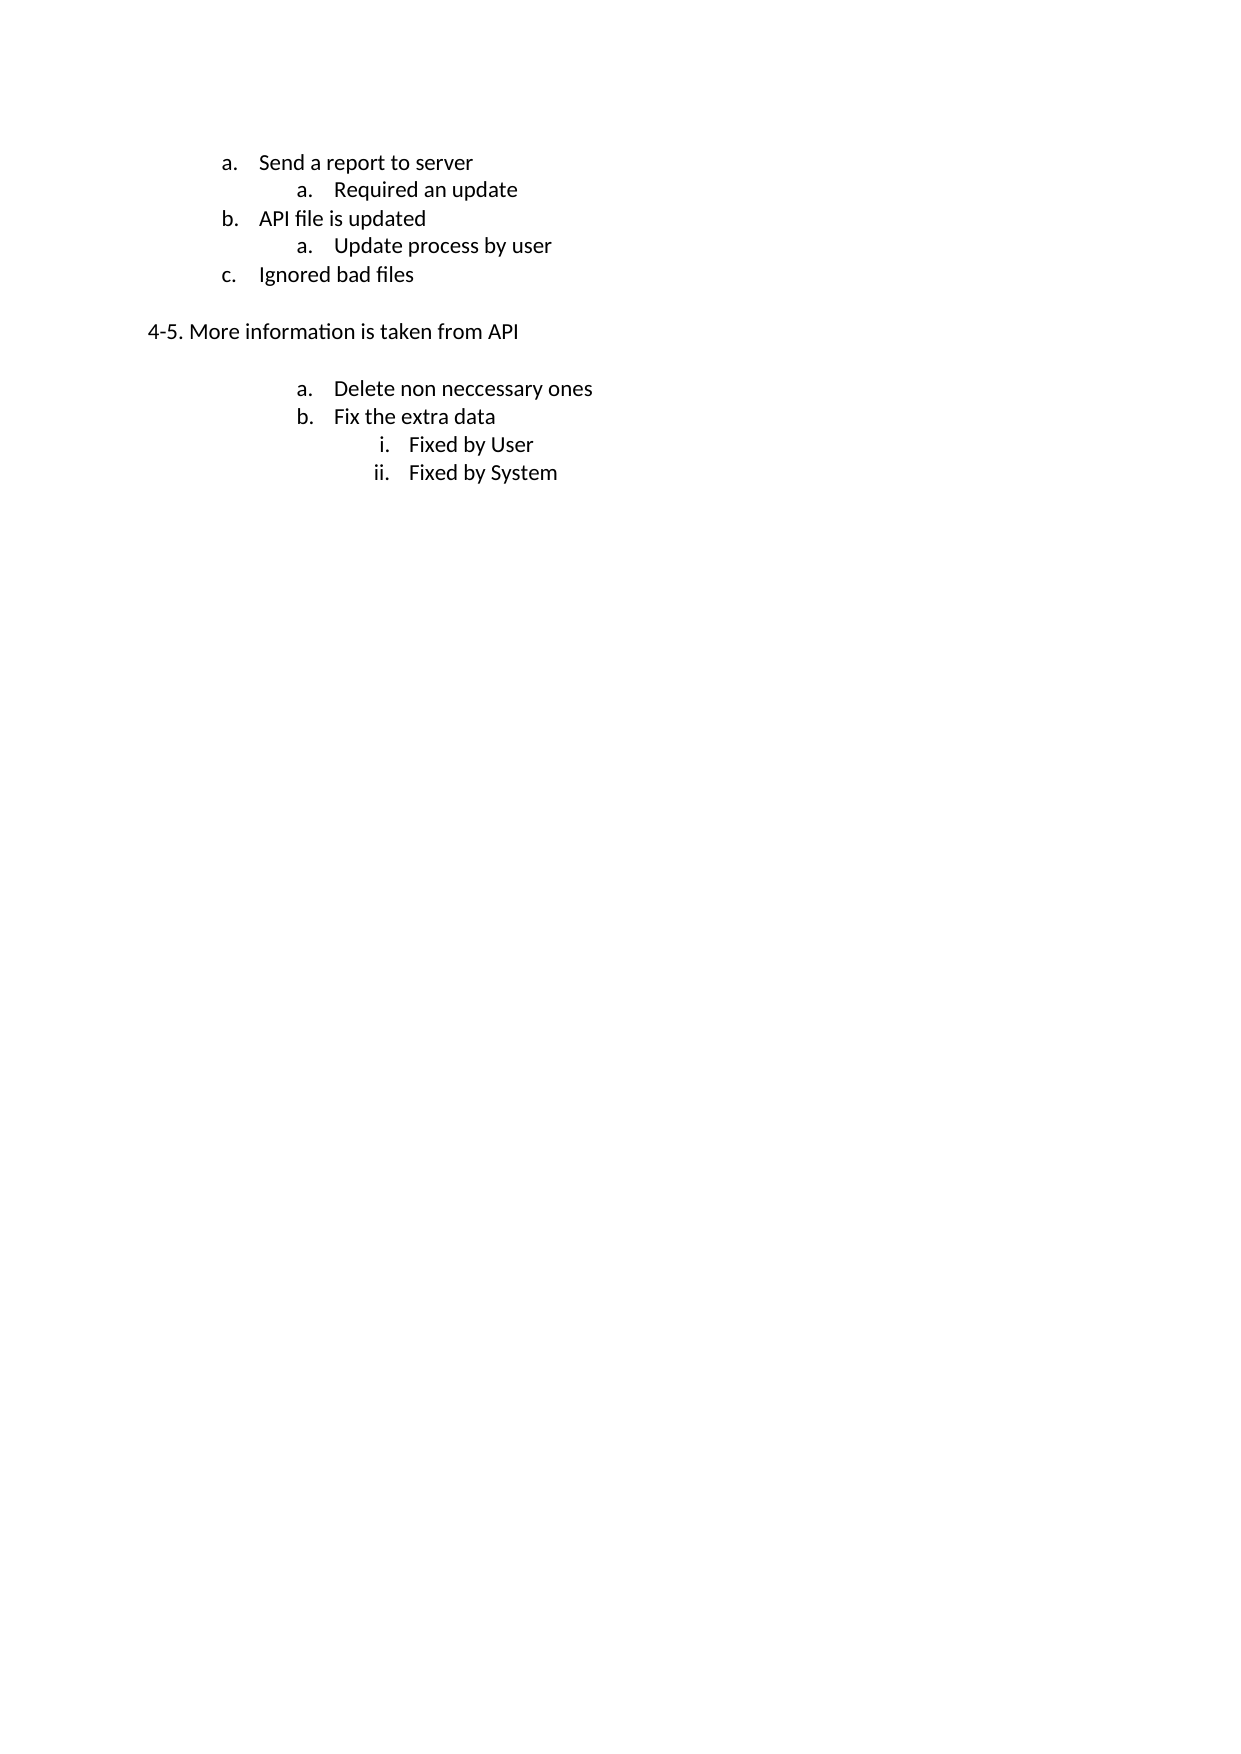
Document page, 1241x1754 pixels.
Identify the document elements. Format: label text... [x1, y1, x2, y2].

list Required an update [296, 176, 1093, 204]
list Fixed by User [390, 430, 1093, 458]
list Fixed by System [390, 458, 1093, 486]
list Delete non neccessary ones [296, 374, 1093, 402]
text 4-5. More information is taken from API [148, 317, 1093, 345]
list Ignored bad files [221, 260, 1093, 288]
list Send a report to server [221, 148, 1093, 176]
list API file is updated [221, 204, 1093, 232]
list Update process by user [296, 232, 1093, 260]
list Fix the extra data [296, 402, 1093, 430]
